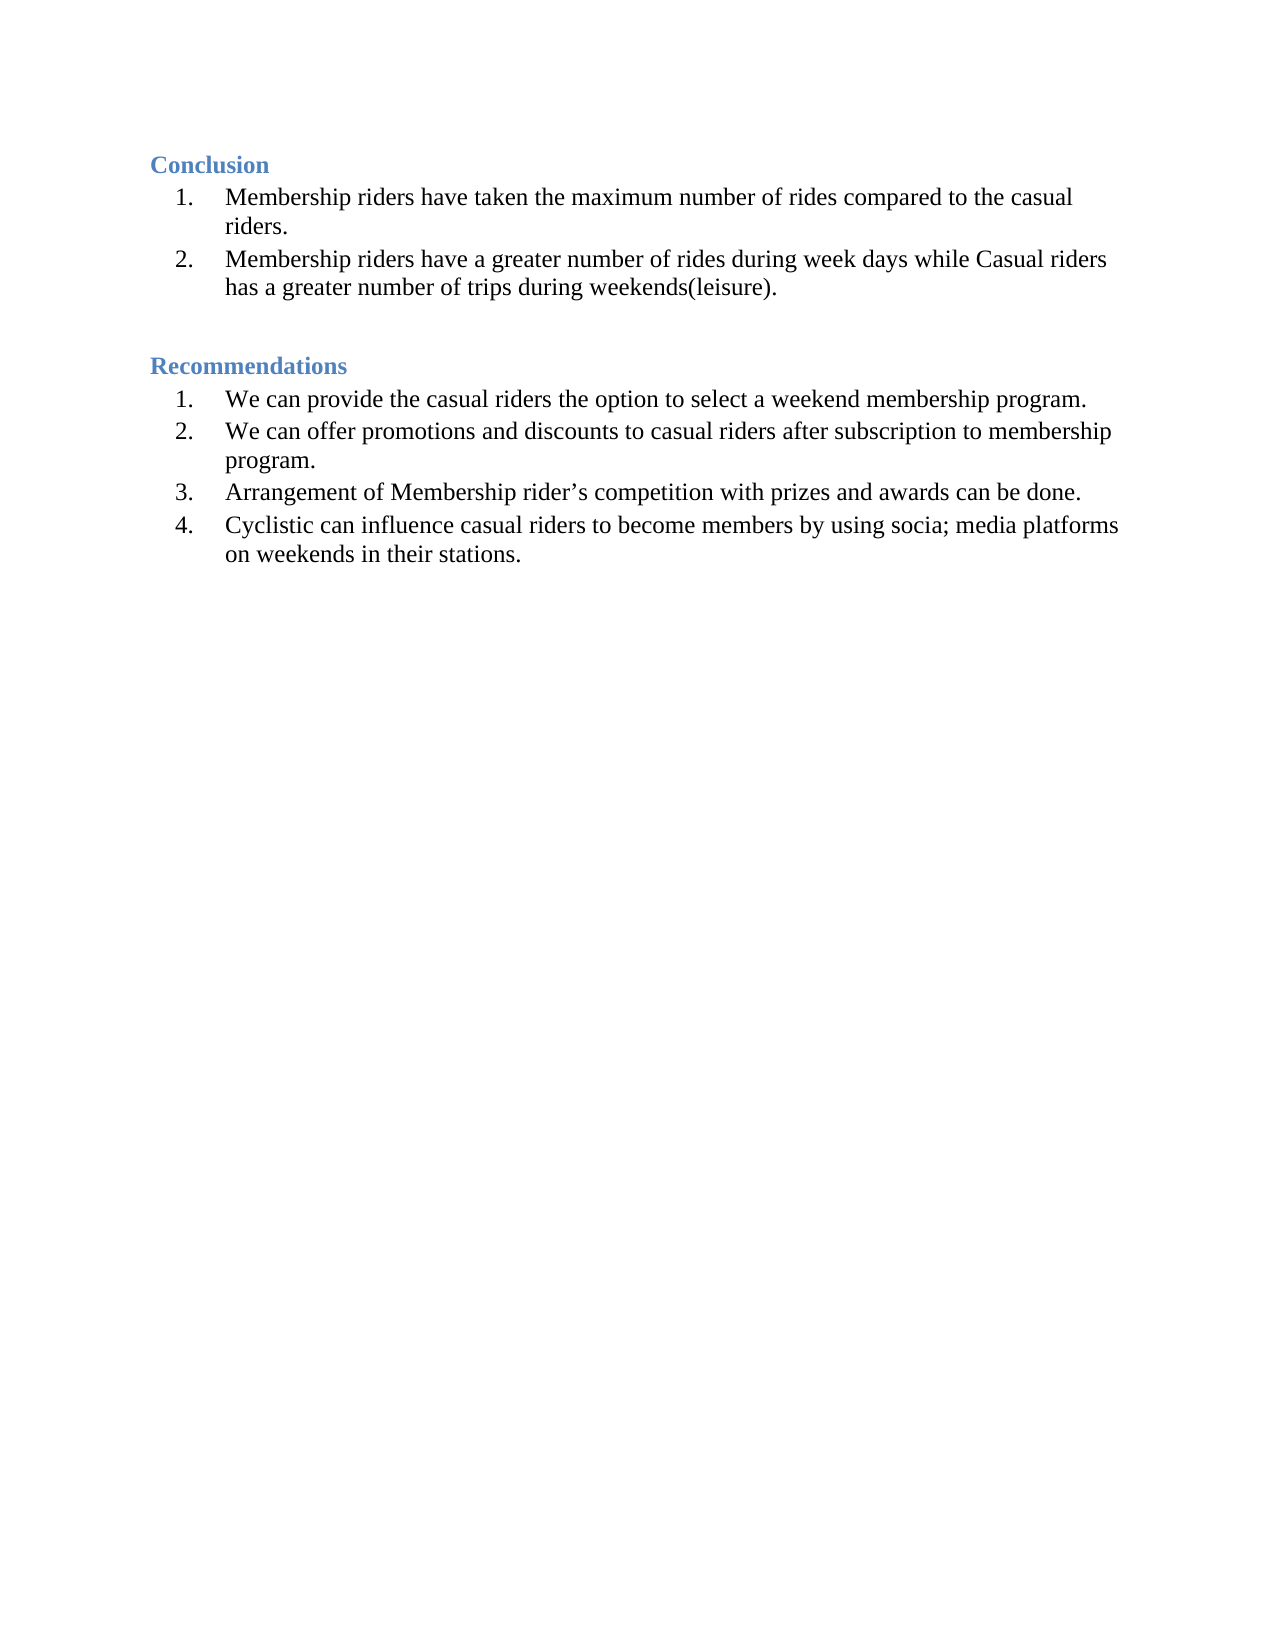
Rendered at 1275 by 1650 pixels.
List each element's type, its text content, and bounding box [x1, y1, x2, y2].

list Cyclistic can influence casual riders to become members by using socia; media platforms on weekends in their stations. [175, 510, 1125, 567]
list We can offer promotions and discounts to casual riders after subscription to membership program. [175, 416, 1125, 474]
list Arrangement of Membership rider’s competition with prizes and awards can be done. [175, 477, 1125, 506]
subtitle Recommendations [150, 351, 1125, 380]
subtitle Conclusion [150, 150, 1125, 179]
list We can provide the casual riders the option to select a weekend membership program. [175, 384, 1125, 412]
list Membership riders have taken the maximum number of rides compared to the casual riders. [175, 182, 1125, 240]
list Membership riders have a greater number of rides during week days while Casual riders has a greater number of trips during weekends(leisure). [175, 244, 1125, 301]
